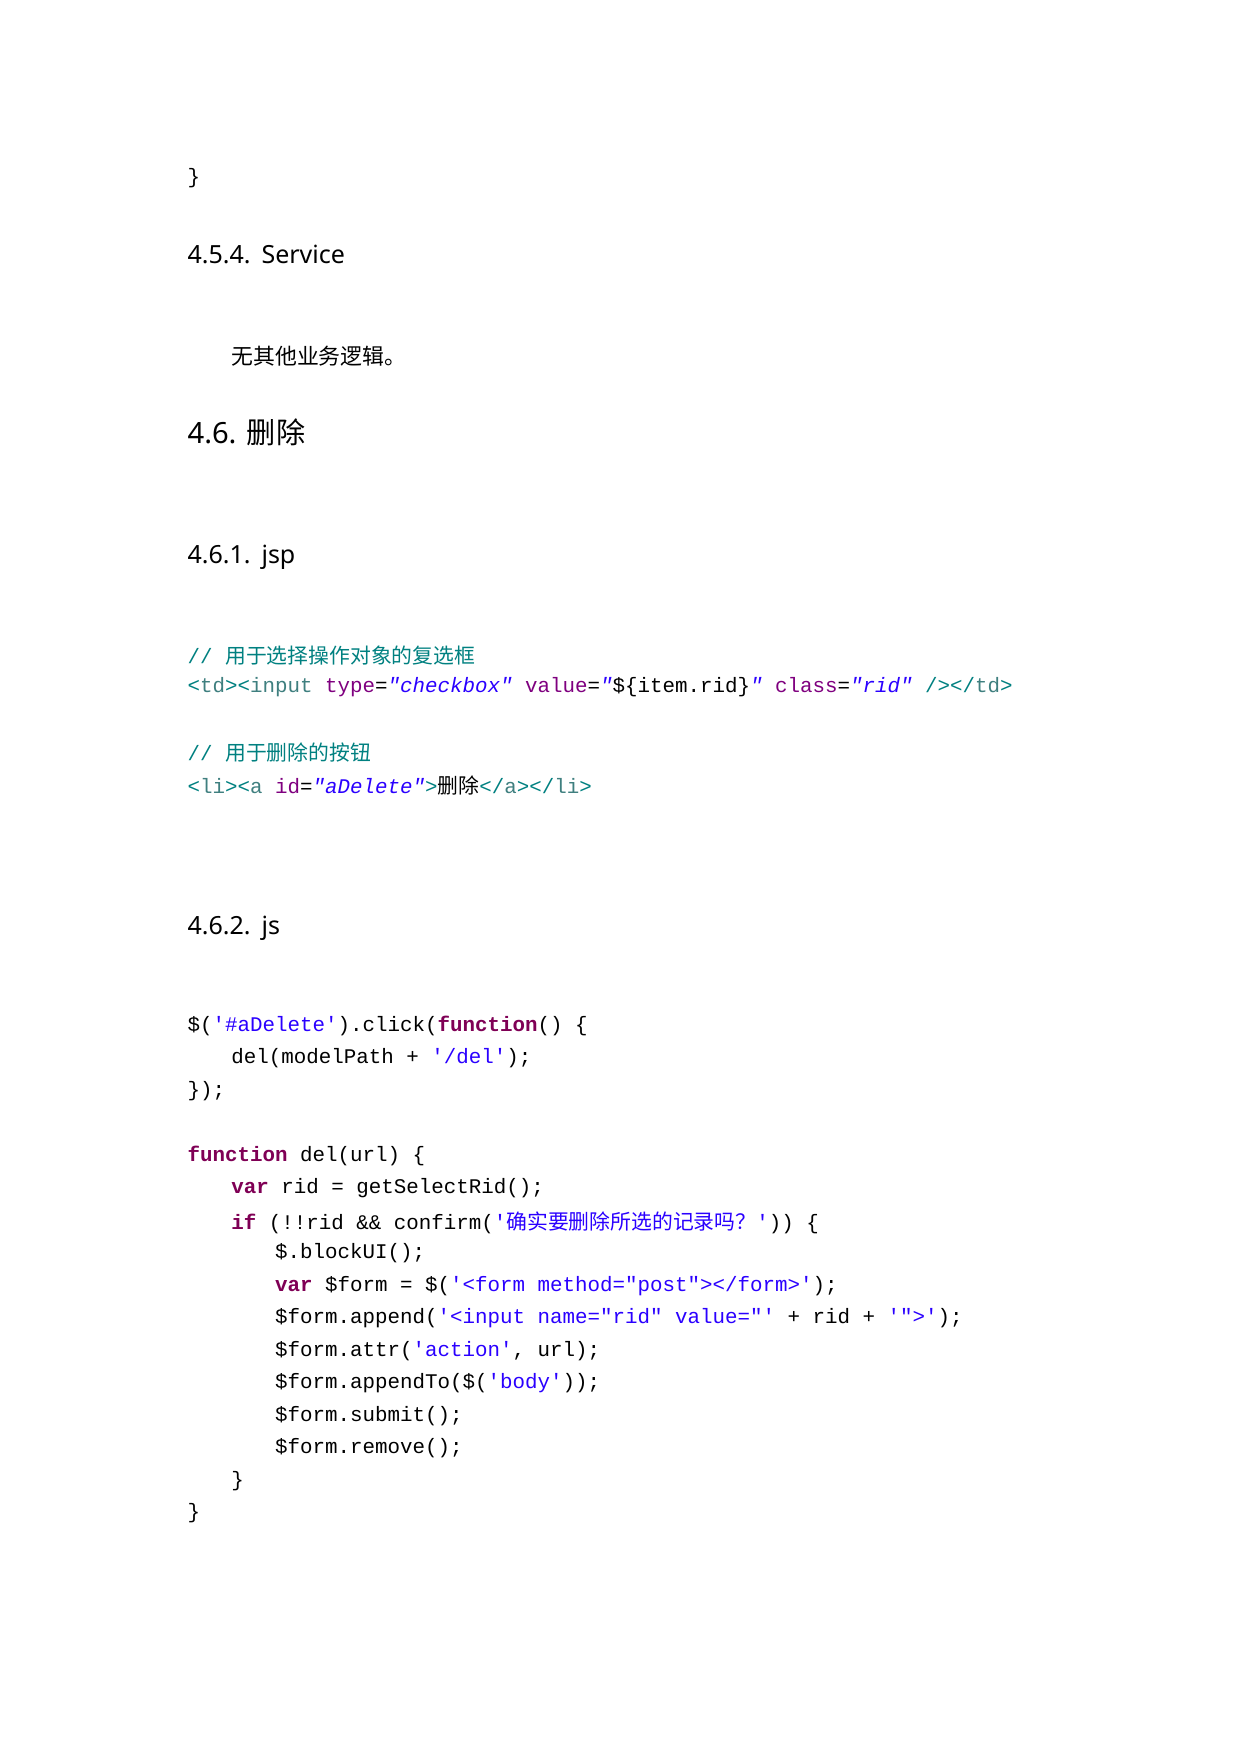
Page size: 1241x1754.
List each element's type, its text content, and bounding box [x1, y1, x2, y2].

text // 用于选择操作对象的复选框 [187, 638, 1053, 670]
text $form.attr('action', url); [187, 1334, 1053, 1367]
subtitle jsp [187, 521, 1053, 586]
text $form.appendTo($('body')); [187, 1367, 1053, 1399]
text } [187, 1497, 1053, 1529]
text $form.append('<input name="rid" value="' + rid + '">'); [187, 1302, 1053, 1334]
text }); [187, 1074, 1053, 1107]
text } [187, 162, 1053, 194]
text <li><a id="aDelete">删除</a></li> [187, 768, 1053, 800]
text $form.remove(); [187, 1432, 1053, 1464]
text function del(url) { [187, 1139, 1053, 1172]
text $form.submit(); [187, 1399, 1053, 1432]
text del(modelPath + '/del'); [187, 1042, 1053, 1074]
text $('#aDelete').click(function() { [187, 1009, 1053, 1042]
text var rid = getSelectRid(); [187, 1172, 1053, 1204]
subtitle Service [187, 222, 1053, 287]
subtitle 删除 [187, 398, 1053, 463]
text 无其他业务逻辑。 [187, 338, 1053, 371]
text $.blockUI(); [187, 1237, 1053, 1269]
text } [187, 1464, 1053, 1497]
text <td><input type="checkbox" value="${item.rid}" class="rid" /></td> [187, 670, 1053, 703]
text // 用于删除的按钮 [187, 735, 1053, 768]
text var $form = $('<form method="post"></form>'); [187, 1269, 1053, 1302]
text if (!!rid && confirm('确实要删除所选的记录吗？')) { [187, 1204, 1053, 1237]
subtitle js [187, 892, 1053, 957]
